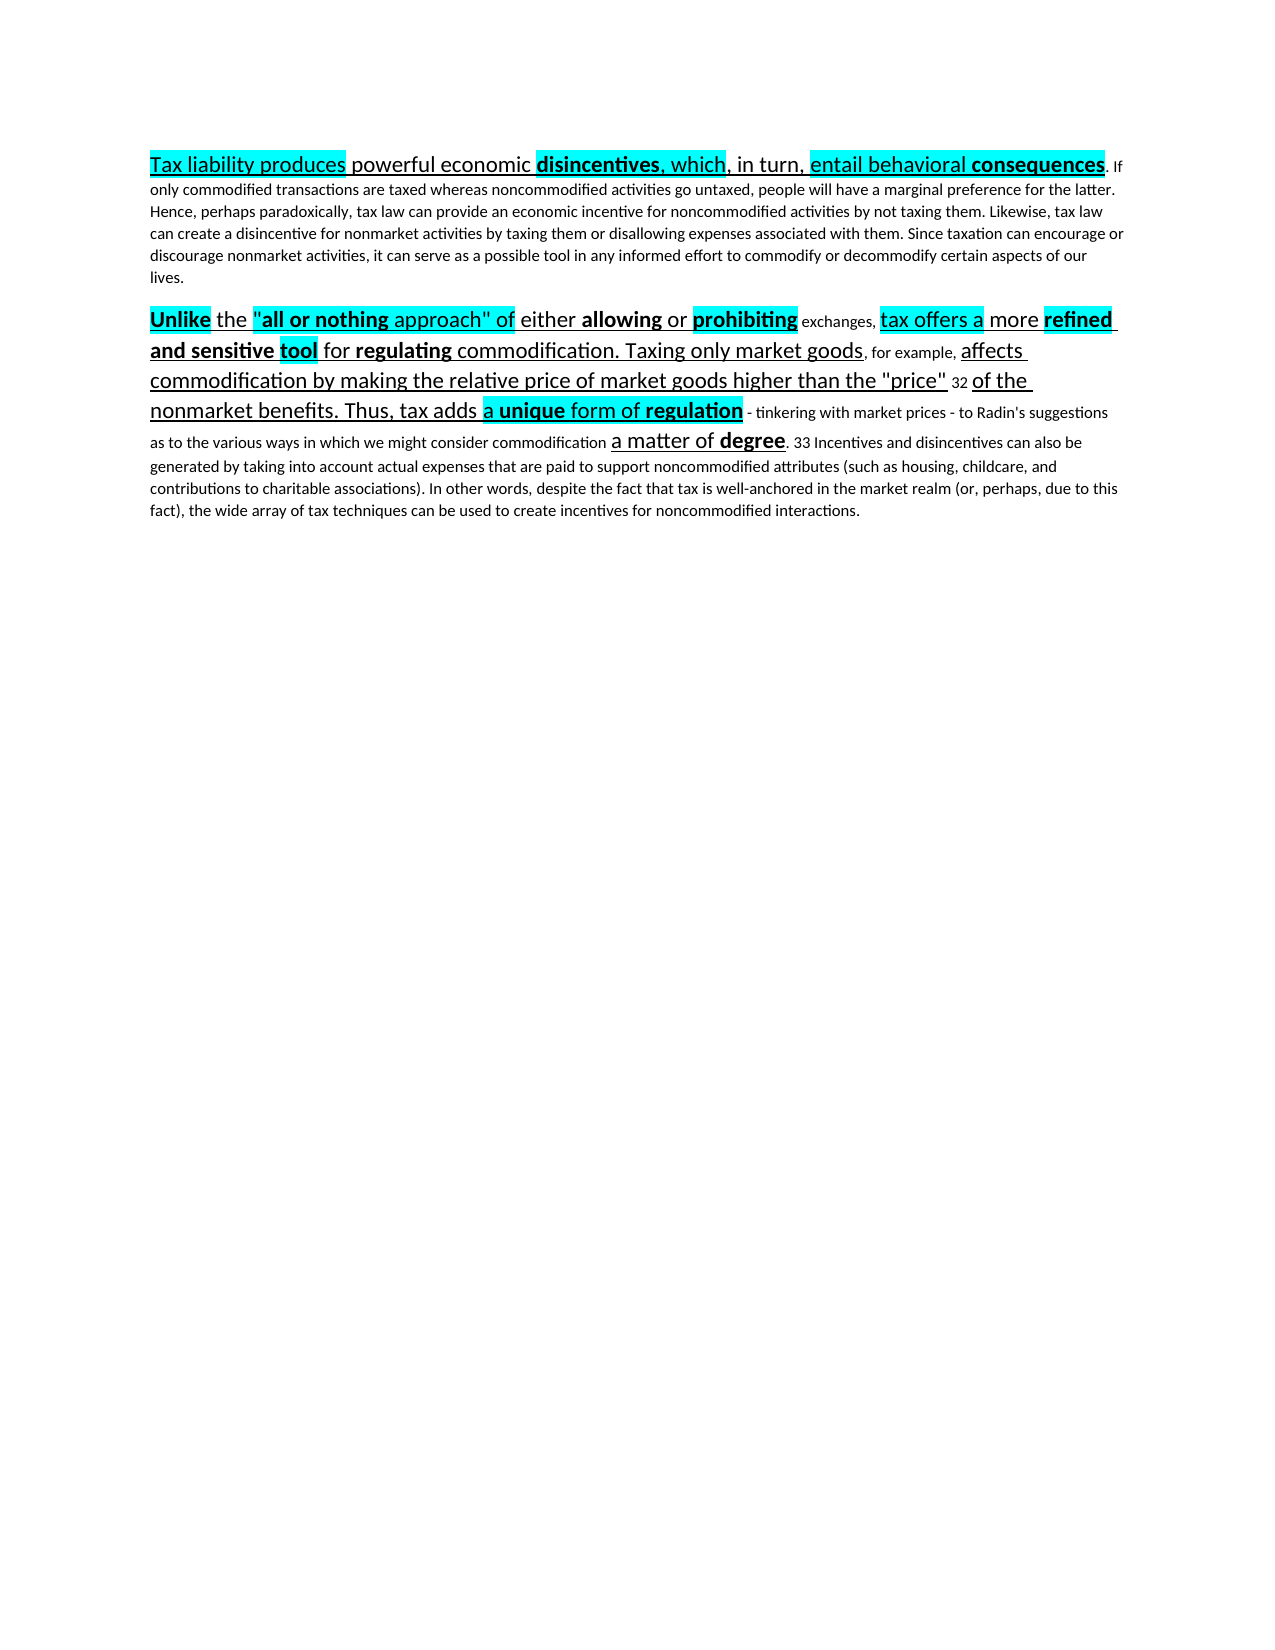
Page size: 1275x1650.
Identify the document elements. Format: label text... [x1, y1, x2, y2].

text Tax liability produces powerful economic disincentives, which, in turn, entail behavioral consequences. If only commodified transactions are taxed whereas noncommodified activities go untaxed, people will have a marginal preference for the latter. Hence, perhaps paradoxically, tax law can provide an economic incentive for noncommodified activities by not taxing them. Likewise, tax law can create a disincentive for nonmarket activities by taxing them or disallowing expenses associated with them. Since taxation can encourage or discourage nonmarket activities, it can serve as a possible tool in any informed effort to commodify or decommodify certain aspects of our lives. [150, 150, 1125, 287]
text Unlike the "all or nothing approach" of either allowing or prohibiting exchanges, tax offers a more refined and sensitive tool for regulating commodification. Taxing only market goods, for example, affects commodification by making the relative price of market goods higher than the "price" 32 of the nonmarket benefits. Thus, tax adds a unique form of regulation - tinkering with market prices - to Radin's suggestions as to the various ways in which we might consider commodification a matter of degree. 33 Incentives and disincentives can also be generated by taking into account actual expenses that are paid to support noncommodified attributes (such as housing, childcare, and contributions to charitable associations). In other words, despite the fact that tax is well-anchored in the market realm (or, perhaps, due to this fact), the wide array of tax techniques can be used to create incentives for noncommodified interactions. [150, 306, 1125, 520]
